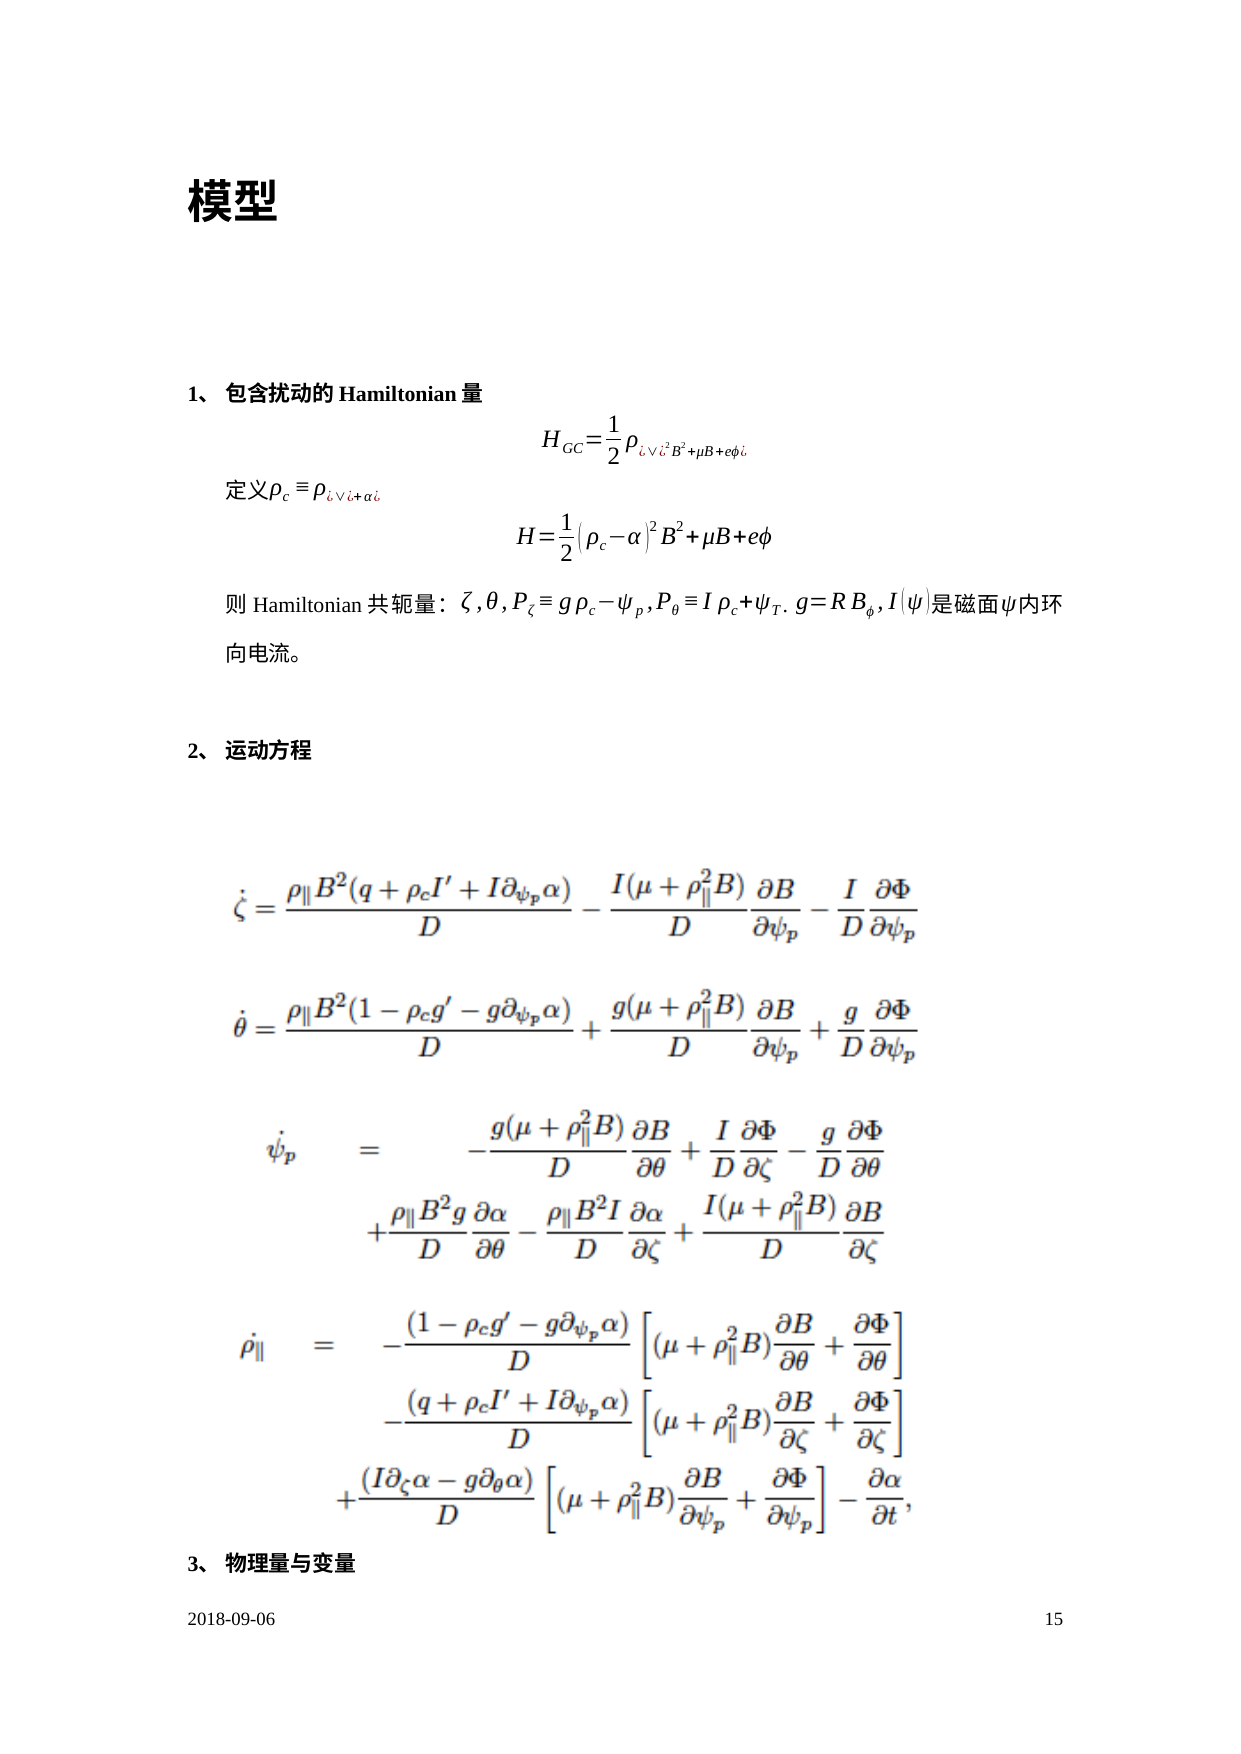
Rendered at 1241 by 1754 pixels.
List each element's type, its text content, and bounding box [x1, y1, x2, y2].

list 包含扰动的Hamiltonian量 [187, 375, 1063, 408]
list 则Hamiltonian共轭量：. 是磁面内环向电流。 [225, 570, 1063, 668]
list 物理量与变量 [187, 1545, 1063, 1578]
picture [187, 860, 953, 1543]
list 运动方程 [187, 733, 1063, 765]
subtitle 模型 [187, 150, 1063, 247]
list 定义 [225, 473, 1063, 505]
